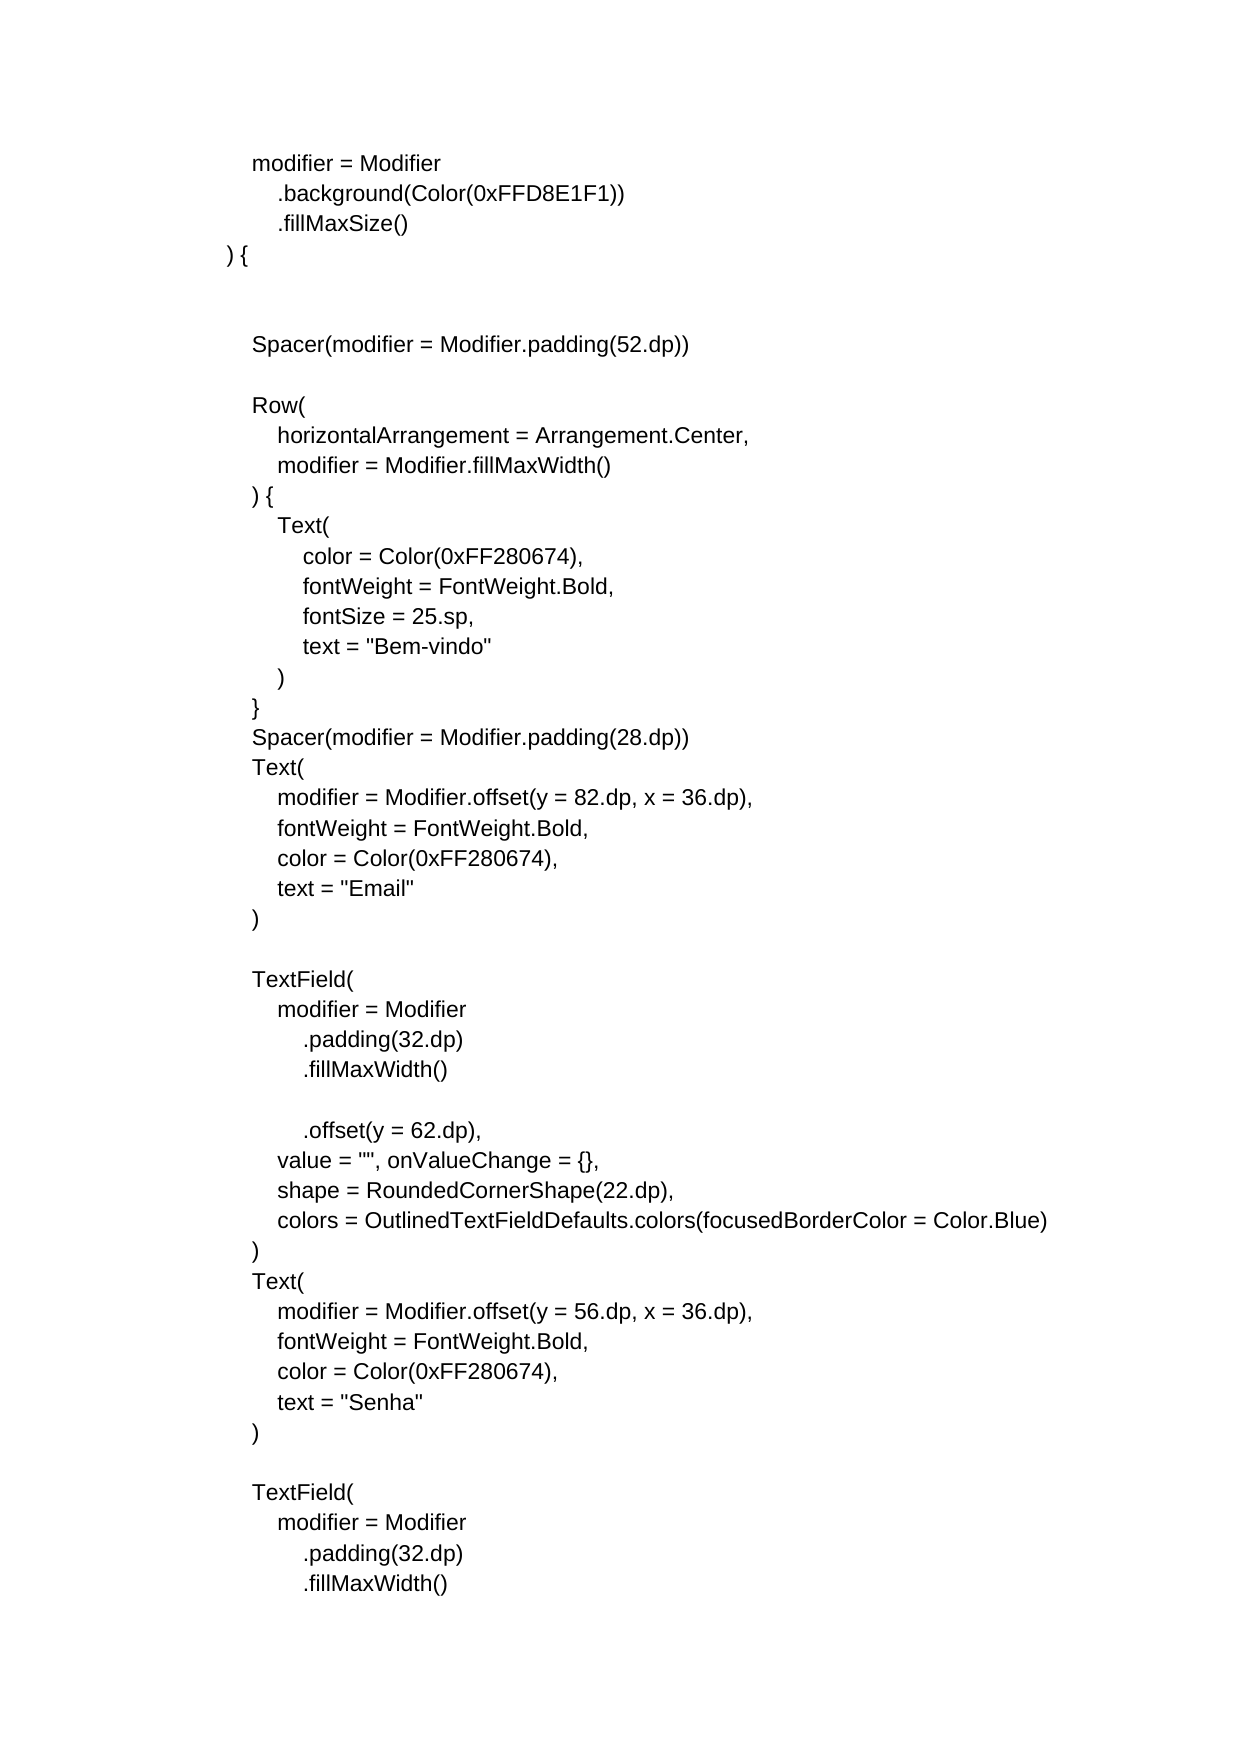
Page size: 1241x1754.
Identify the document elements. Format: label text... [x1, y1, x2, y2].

text .padding(32.dp) [150, 1026, 1090, 1052]
text shape = RoundedCornerShape(22.dp), [150, 1177, 1090, 1203]
text text = "Senha" [150, 1388, 1090, 1415]
text TextField( [150, 1479, 1090, 1506]
text ) [150, 1419, 1090, 1445]
text ) { [150, 482, 1090, 509]
text Text( [150, 512, 1090, 539]
text .fillMaxWidth() [150, 1056, 1090, 1083]
text .offset(y = 62.dp), [150, 1117, 1090, 1143]
text fontSize = 25.sp, [150, 603, 1090, 629]
text ) { [150, 241, 1090, 267]
text Text( [150, 1268, 1090, 1294]
text ) [150, 663, 1090, 690]
text TextField( [150, 966, 1090, 992]
text Row( [150, 392, 1090, 418]
text Spacer(modifier = Modifier.padding(52.dp)) [150, 331, 1090, 358]
text color = Color(0xFF280674), [150, 543, 1090, 569]
text fontWeight = FontWeight.Bold, [150, 573, 1090, 599]
text modifier = Modifier.fillMaxWidth() [150, 452, 1090, 478]
text .fillMaxSize() [150, 210, 1090, 237]
text modifier = Modifier.offset(y = 56.dp, x = 36.dp), [150, 1298, 1090, 1324]
text .background(Color(0xFFD8E1F1)) [150, 180, 1090, 207]
text color = Color(0xFF280674), [150, 845, 1090, 871]
text } [150, 694, 1090, 720]
text modifier = Modifier [150, 996, 1090, 1022]
text .padding(32.dp) [150, 1539, 1090, 1566]
text Spacer(modifier = Modifier.padding(28.dp)) [150, 724, 1090, 750]
text ) [150, 905, 1090, 932]
text modifier = Modifier [150, 150, 1090, 176]
text modifier = Modifier [150, 1509, 1090, 1536]
text color = Color(0xFF280674), [150, 1358, 1090, 1385]
text fontWeight = FontWeight.Bold, [150, 814, 1090, 841]
text fontWeight = FontWeight.Bold, [150, 1328, 1090, 1354]
text modifier = Modifier.offset(y = 82.dp, x = 36.dp), [150, 784, 1090, 811]
text horizontalArrangement = Arrangement.Center, [150, 422, 1090, 448]
text text = "Bem-vindo" [150, 633, 1090, 660]
text ) [150, 1237, 1090, 1264]
text text = "Email" [150, 875, 1090, 901]
text colors = OutlinedTextFieldDefaults.colors(focusedBorderColor = Color.Blue) [150, 1207, 1090, 1234]
text value = "", onValueChange = {}, [150, 1147, 1090, 1173]
text Text( [150, 754, 1090, 781]
text .fillMaxWidth() [150, 1570, 1090, 1596]
